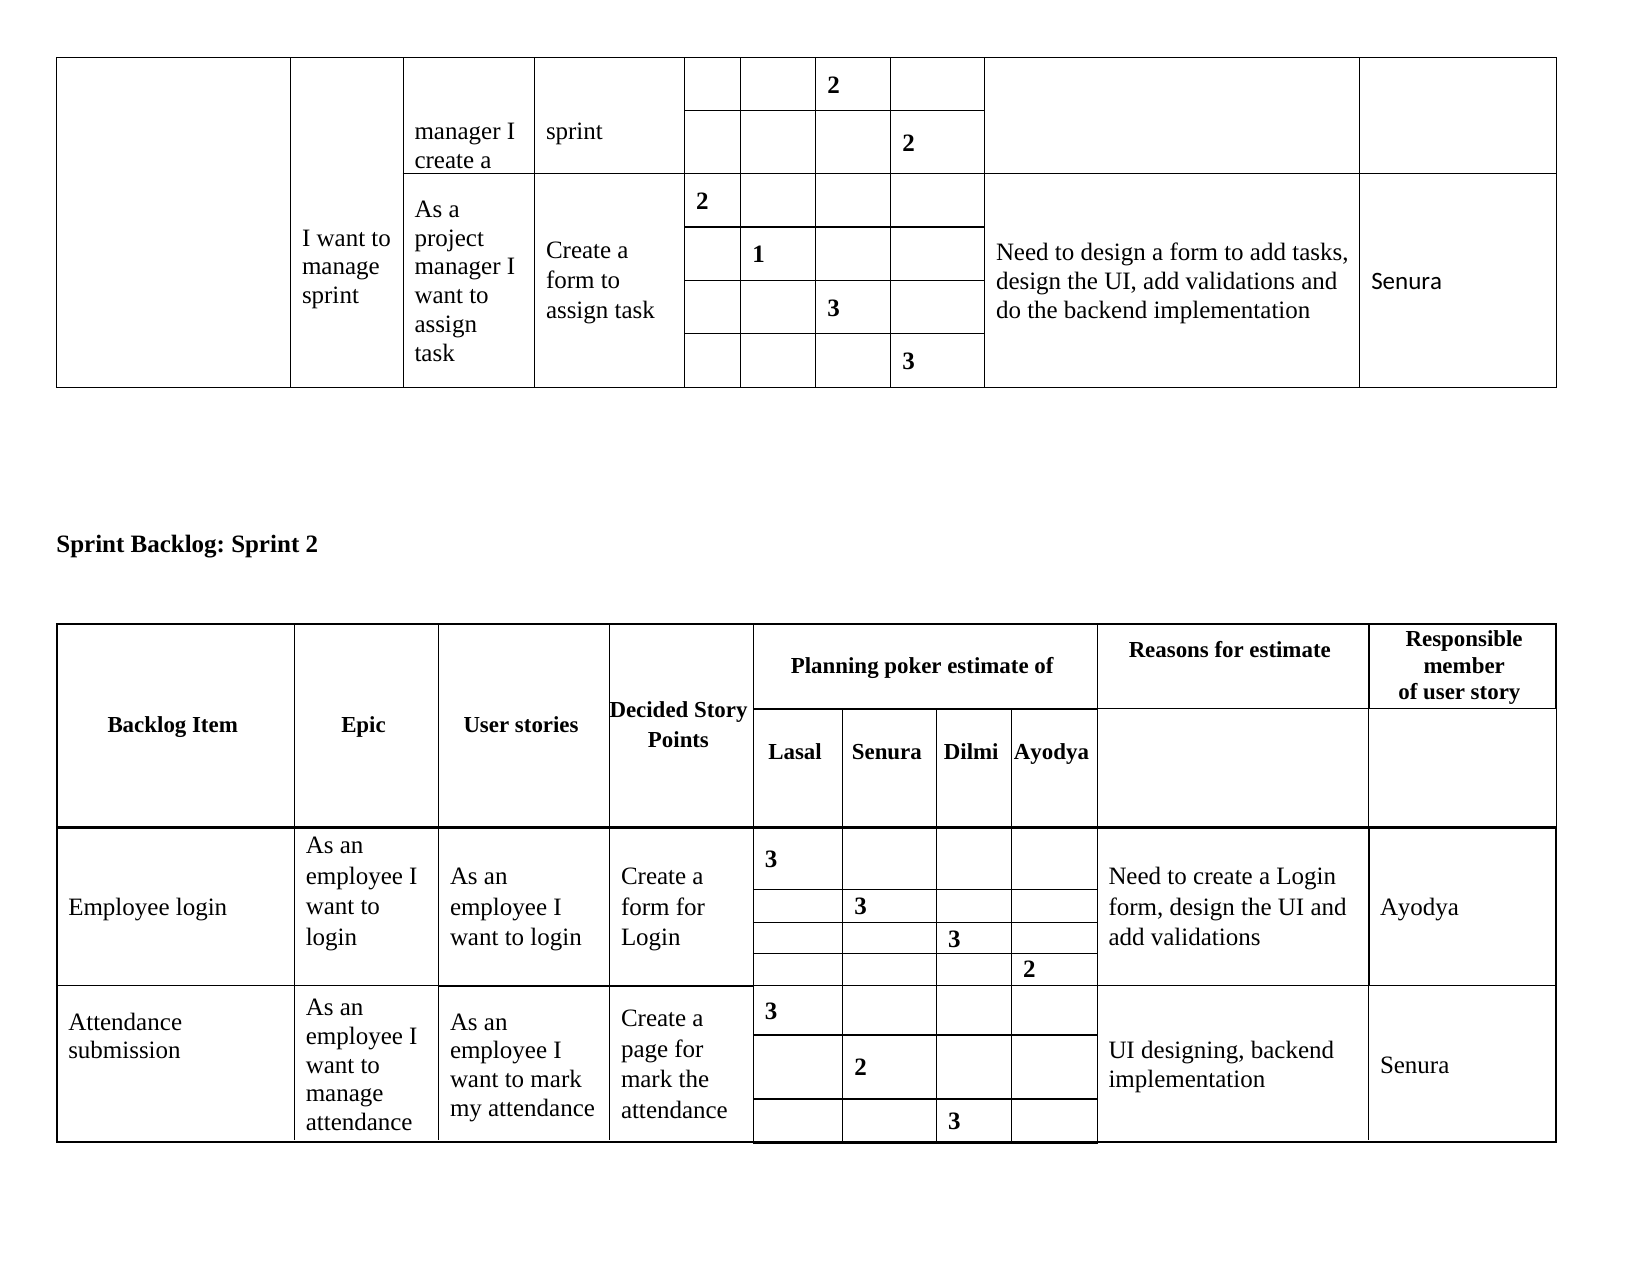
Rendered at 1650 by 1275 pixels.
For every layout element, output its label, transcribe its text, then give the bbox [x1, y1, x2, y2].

table_header Responsible member of user story [1370, 625, 1555, 708]
table_cell [937, 829, 1011, 889]
table_cell 2 [1012, 954, 1097, 985]
table_cell Need to create a Login form, design the UI and add validations [1098, 829, 1368, 985]
table_cell [754, 1036, 842, 1098]
table_cell [816, 228, 890, 280]
table_cell Attendance submission [58, 986, 294, 1141]
table_cell 2 [685, 174, 740, 226]
table_cell [685, 111, 740, 173]
text Sprint Backlog: Sprint 2 [56, 529, 1500, 558]
table_cell [1012, 923, 1097, 952]
table_cell [843, 1100, 936, 1141]
table_cell As an employee I want to login [295, 829, 438, 985]
table_cell [937, 890, 1011, 922]
table_cell Create a form for Login [610, 829, 753, 985]
table_cell As an employee I want to login [439, 829, 609, 985]
table_cell Ayodya [1370, 829, 1555, 985]
table_header Planning poker estimate of [754, 625, 1097, 708]
table_cell [891, 174, 984, 226]
table_cell Ayodya [1012, 710, 1097, 826]
table_header Decided Story Points [610, 625, 753, 826]
table_cell [816, 111, 890, 173]
table_cell [937, 954, 1011, 985]
table_cell Lasal [754, 710, 842, 826]
table_cell [741, 174, 815, 226]
table_cell As an employee I want to mark my attendance [439, 987, 609, 1141]
table_cell 3 [816, 281, 890, 333]
table_cell [891, 228, 984, 280]
table_cell Employee login [58, 829, 294, 985]
table_cell Create a page for mark the attendance [610, 987, 753, 1141]
table_cell [937, 1036, 1011, 1098]
table_header Reasons for estimate [1098, 625, 1368, 708]
table_cell As an employee I want to manage attendance [294, 986, 438, 1141]
table_cell [741, 334, 815, 387]
table_cell 2 [891, 111, 984, 173]
table_cell Need to design a form to add tasks, design the UI, add validations and do the backend implementation [985, 174, 1359, 387]
table_cell [816, 334, 890, 387]
table_cell 3 [843, 890, 936, 922]
table_cell 2 [843, 1036, 936, 1098]
table_cell 1 [741, 228, 815, 280]
table_cell [754, 954, 842, 985]
table_cell [843, 954, 936, 985]
table_cell [891, 58, 984, 110]
table_cell [843, 986, 936, 1033]
table_cell 3 [891, 334, 984, 387]
table_header User stories [439, 625, 609, 826]
table_cell [685, 58, 740, 110]
table_cell 3 [754, 829, 842, 889]
table_cell [741, 281, 815, 333]
table_cell [1012, 986, 1097, 1033]
table_cell Senura [1369, 986, 1555, 1141]
table_cell Senura [843, 710, 936, 826]
table_cell [1369, 709, 1556, 826]
table_cell Dilmi [937, 710, 1011, 826]
table_cell 3 [937, 923, 1011, 952]
table_cell [685, 228, 740, 280]
table_cell [937, 986, 1011, 1033]
table_cell [1012, 1100, 1097, 1141]
table_cell [816, 174, 890, 226]
table_cell Create a form to assign task [535, 174, 684, 387]
table_cell [685, 281, 740, 333]
table_cell [1012, 1036, 1097, 1098]
table_cell As a project manager I want to assign task [404, 174, 534, 387]
table_cell [754, 1100, 842, 1141]
table_cell [891, 281, 984, 333]
table_cell 2 [816, 58, 890, 110]
table_cell [843, 923, 936, 952]
table_cell 3 [937, 1100, 1011, 1141]
table_cell [1098, 709, 1368, 826]
table_header Epic [295, 625, 438, 826]
table_header Backlog Item [58, 625, 294, 826]
table_cell [741, 111, 815, 173]
table_cell [741, 58, 815, 110]
table_cell [1012, 829, 1097, 889]
table_cell [754, 923, 842, 952]
table_cell 3 [754, 986, 842, 1033]
table_cell UI designing, backend implementation [1098, 986, 1368, 1141]
table_cell [1012, 890, 1097, 922]
table_cell Senura [1360, 174, 1556, 387]
table_cell [754, 890, 842, 922]
table_cell [843, 829, 936, 889]
table_cell [685, 334, 740, 387]
